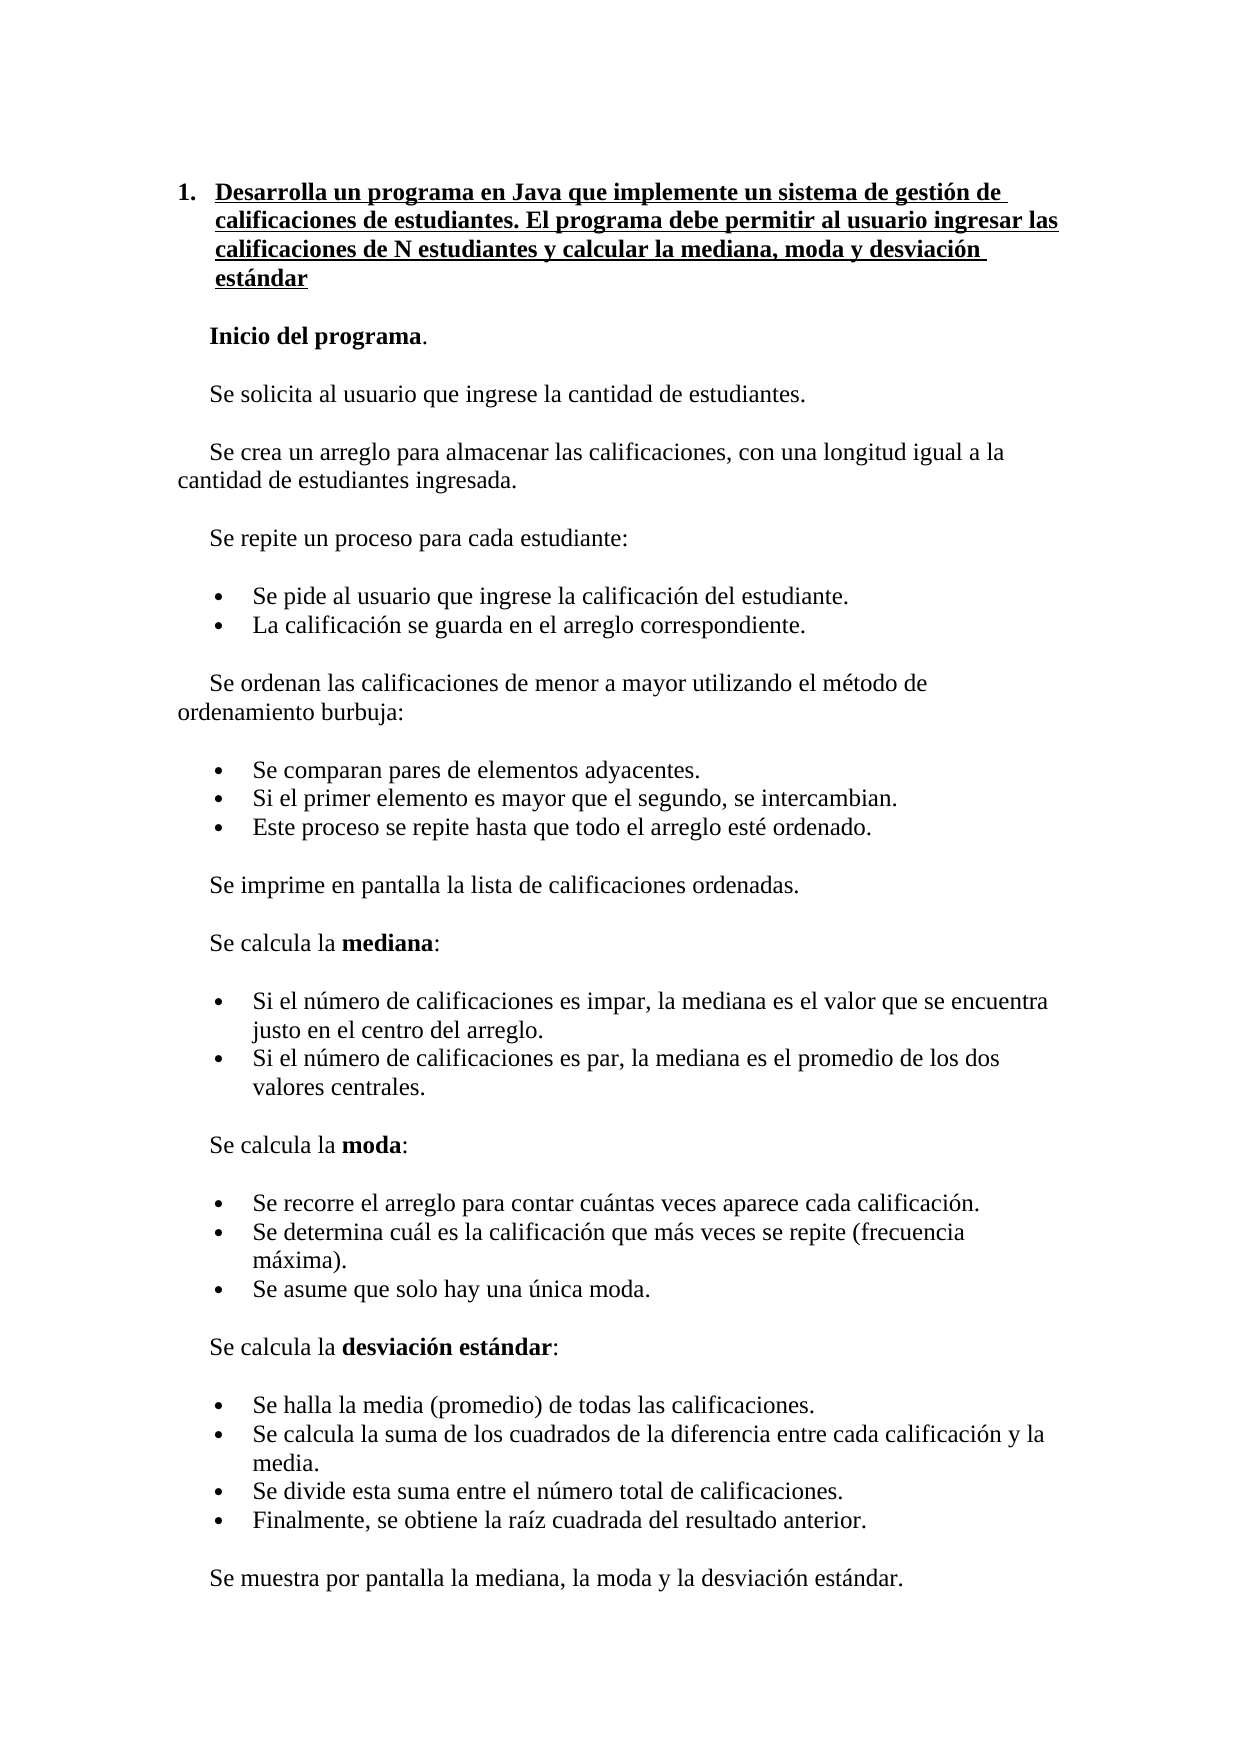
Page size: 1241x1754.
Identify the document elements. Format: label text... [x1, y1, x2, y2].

text  Se repite un proceso para cada estudiante: [177, 523, 1063, 552]
list Se recorre el arreglo para contar cuántas veces aparece cada calificación. [215, 1188, 1063, 1217]
list Se calcula la suma de los cuadrados de la diferencia entre cada calificación y la media. [215, 1419, 1063, 1476]
list Desarrolla un programa en Java que implemente un sistema de gestión de calificaciones de estudiantes. El programa debe permitir al usuario ingresar las calificaciones de N estudiantes y calcular la mediana, moda y desviación estándar [177, 177, 1063, 292]
list Se comparan pares de elementos adyacentes. [215, 755, 1063, 783]
list Si el primer elemento es mayor que el segundo, se intercambian. [215, 783, 1063, 812]
list Se pide al usuario que ingrese la calificación del estudiante. [215, 581, 1063, 610]
text  Se calcula la mediana: [177, 928, 1063, 957]
list Si el número de calificaciones es par, la mediana es el promedio de los dos valores centrales. [215, 1043, 1063, 1101]
text  Se calcula la moda: [177, 1130, 1063, 1159]
list Este proceso se repite hasta que todo el arreglo esté ordenado. [215, 812, 1063, 841]
text  Se calcula la desviación estándar: [177, 1332, 1063, 1361]
text  Se muestra por pantalla la mediana, la moda y la desviación estándar. [177, 1563, 1063, 1592]
text  Se imprime en pantalla la lista de calificaciones ordenadas. [177, 870, 1063, 899]
text  Se solicita al usuario que ingrese la cantidad de estudiantes. [177, 379, 1063, 408]
text  Inicio del programa. [177, 321, 1063, 350]
text  Se crea un arreglo para almacenar las calificaciones, con una longitud igual a la cantidad de estudiantes ingresada. [177, 437, 1063, 494]
list Si el número de calificaciones es impar, la mediana es el valor que se encuentra justo en el centro del arreglo. [215, 986, 1063, 1043]
list Finalmente, se obtiene la raíz cuadrada del resultado anterior. [215, 1505, 1063, 1534]
list La calificación se guarda en el arreglo correspondiente. [215, 610, 1063, 639]
list Se divide esta suma entre el número total de calificaciones. [215, 1476, 1063, 1505]
text  Se ordenan las calificaciones de menor a mayor utilizando el método de ordenamiento burbuja: [177, 668, 1063, 726]
list Se asume que solo hay una única moda. [215, 1274, 1063, 1303]
list Se halla la media (promedio) de todas las calificaciones. [215, 1390, 1063, 1419]
list Se determina cuál es la calificación que más veces se repite (frecuencia máxima). [215, 1217, 1063, 1274]
